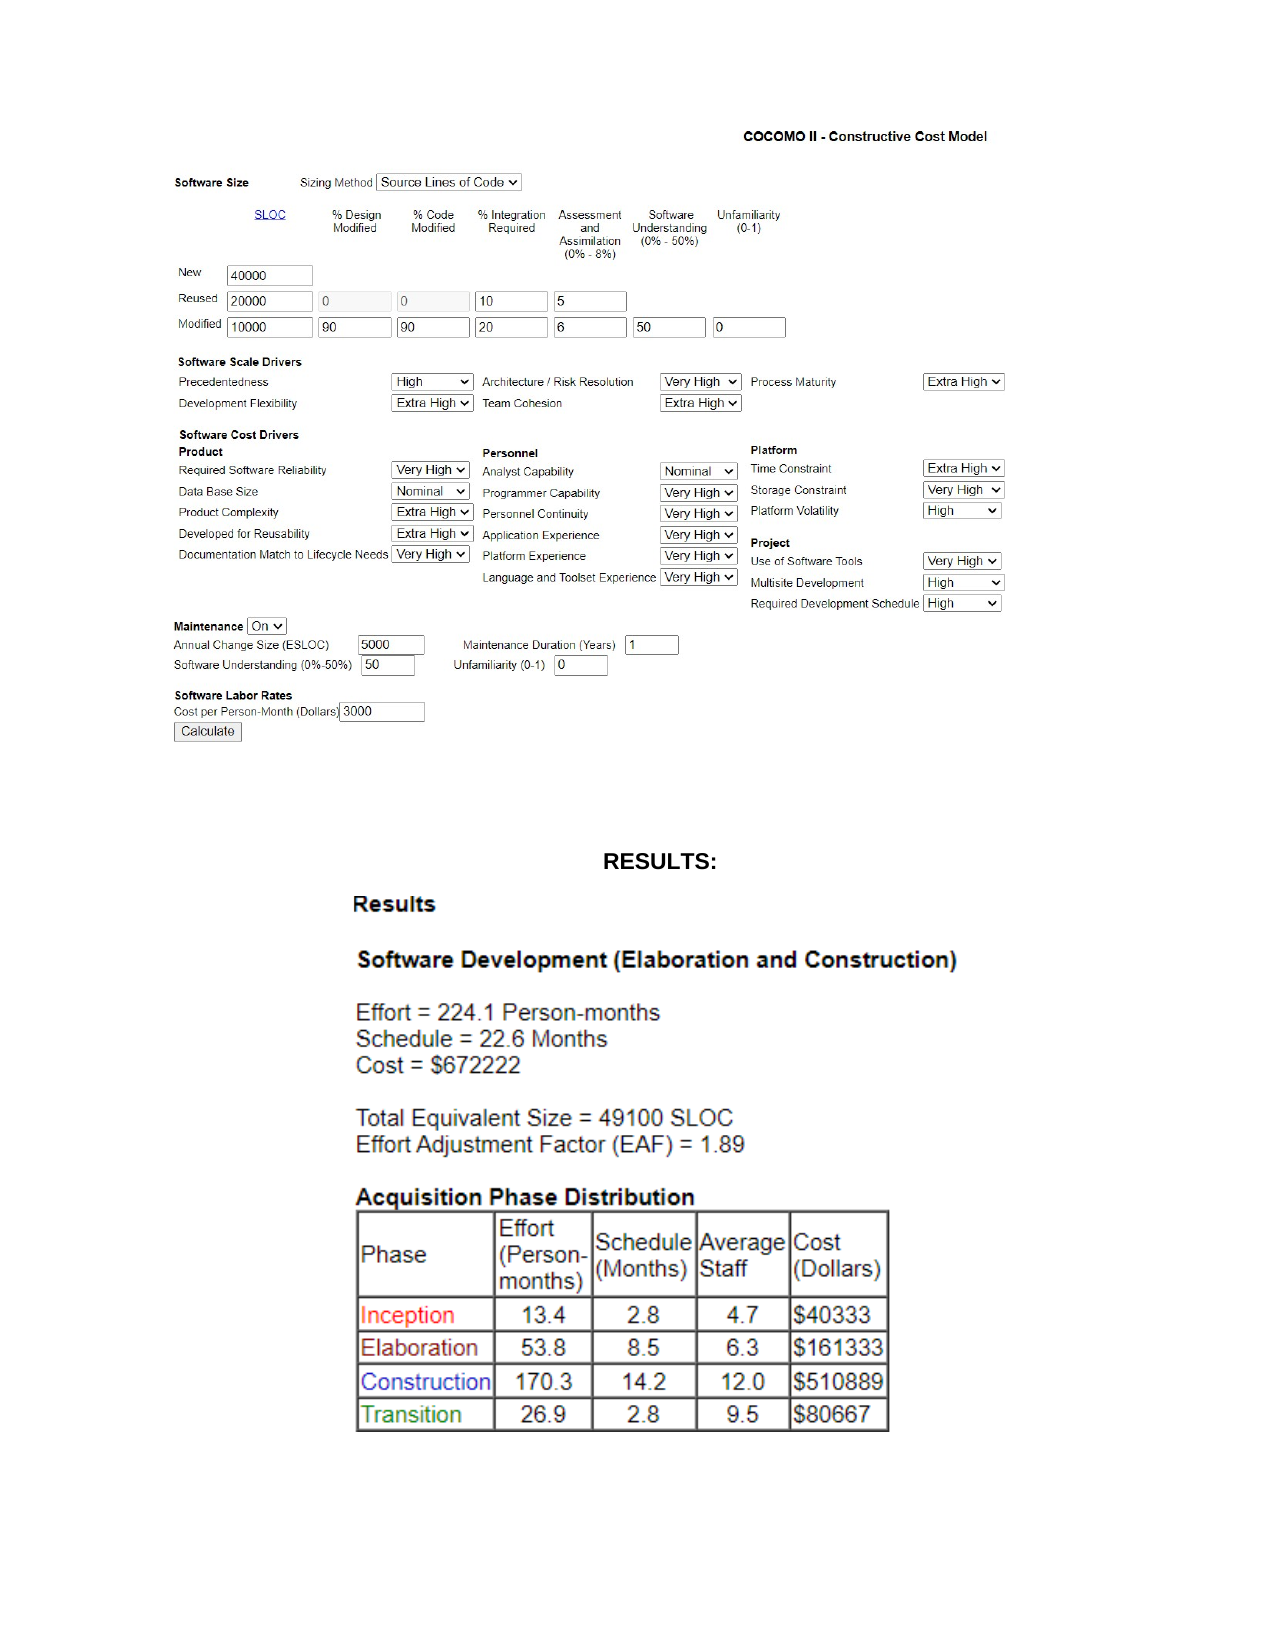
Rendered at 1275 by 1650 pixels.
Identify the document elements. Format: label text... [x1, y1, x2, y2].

picture [173, 131, 1005, 742]
subtitle RESULTS: [160, 848, 1160, 874]
picture [353, 896, 958, 1432]
